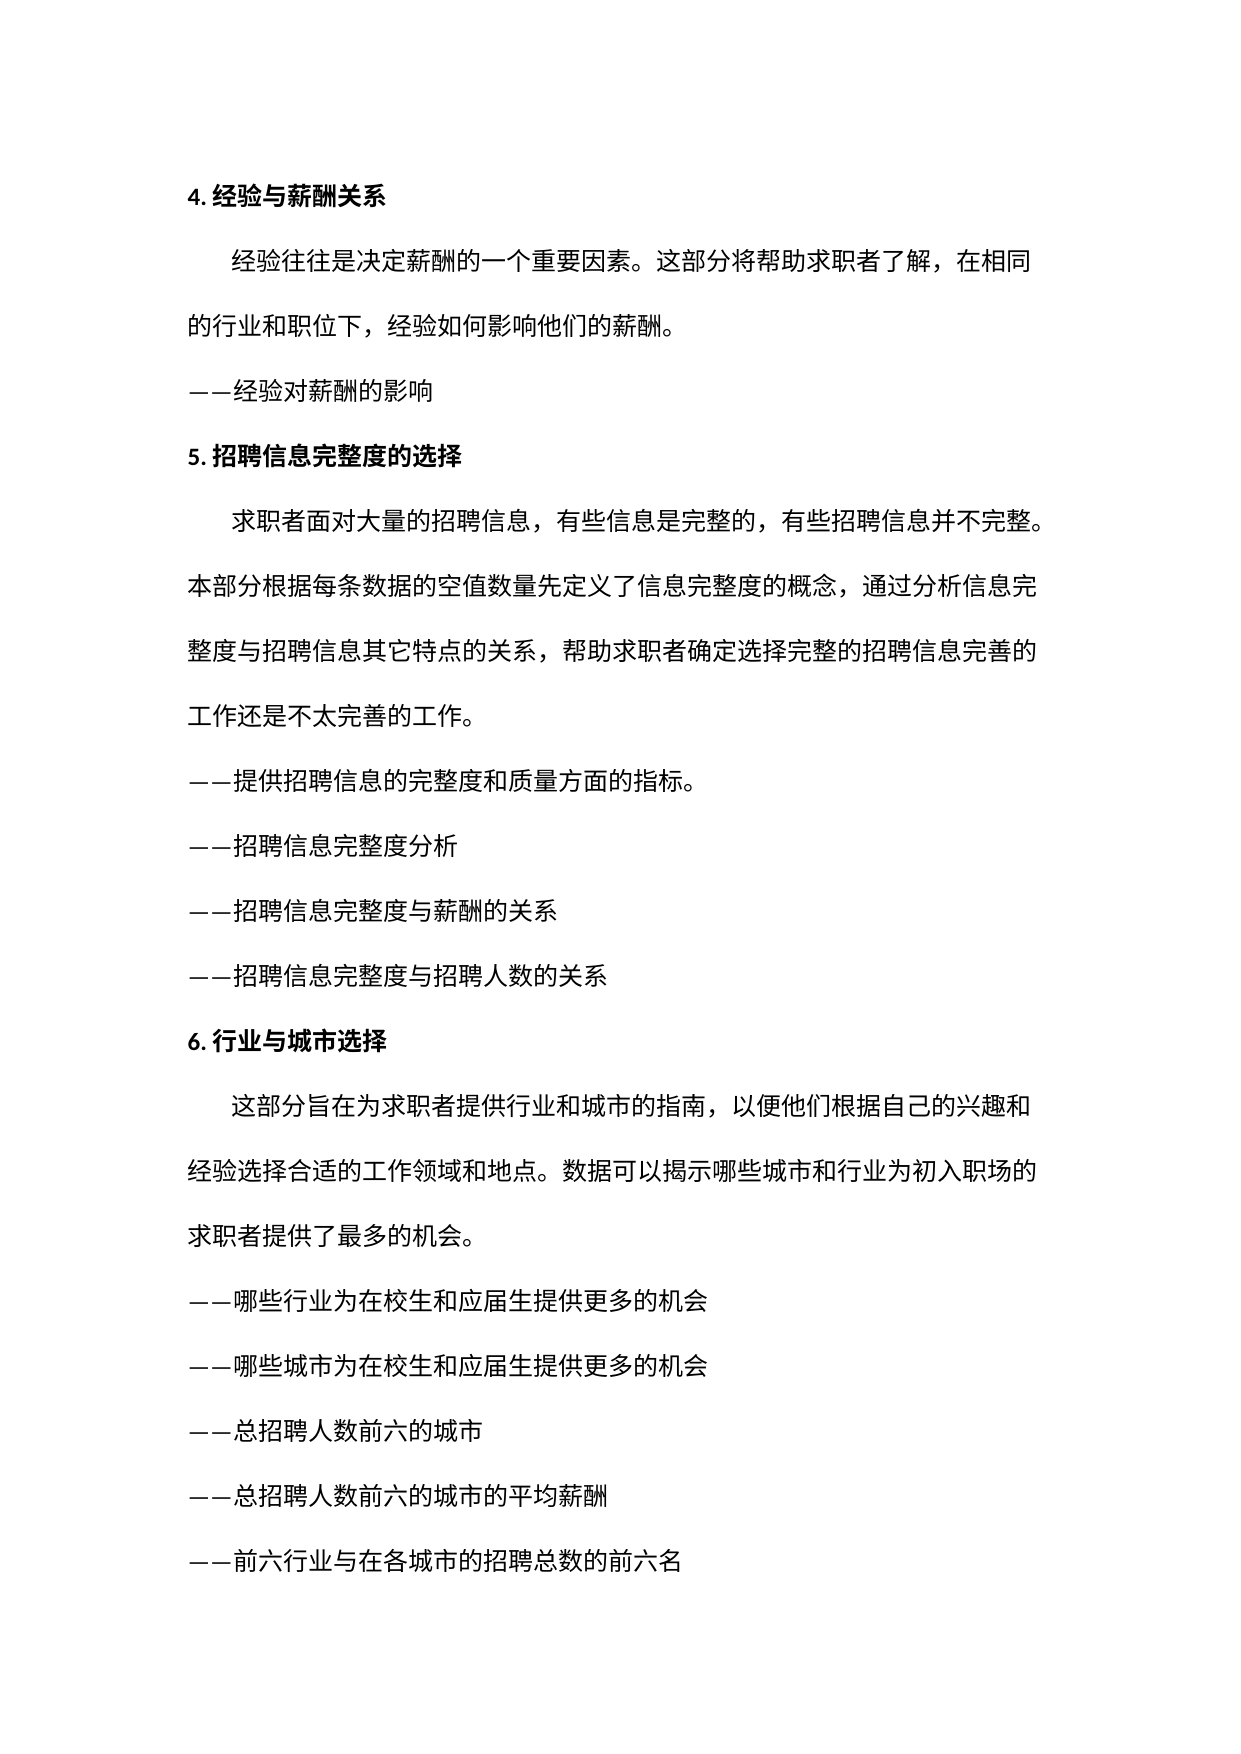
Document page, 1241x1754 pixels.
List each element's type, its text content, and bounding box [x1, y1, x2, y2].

text 6. 行业与城市选择 [187, 1007, 1053, 1072]
text 4. 经验与薪酬关系 [187, 162, 1053, 227]
text ——提供招聘信息的完整度和质量方面的指标。 [187, 747, 1053, 812]
text ——招聘信息完整度分析 [187, 812, 1053, 877]
text ——招聘信息完整度与招聘人数的关系 [187, 942, 1053, 1007]
text 经验往往是决定薪酬的一个重要因素。这部分将帮助求职者了解，在相同的行业和职位下，经验如何影响他们的薪酬。 [187, 227, 1053, 357]
text ——招聘信息完整度与薪酬的关系 [187, 877, 1053, 942]
text ——经验对薪酬的影响 [187, 357, 1053, 422]
text ——前六行业与在各城市的招聘总数的前六名 [187, 1527, 1053, 1592]
text ——总招聘人数前六的城市 [187, 1397, 1053, 1462]
text ——哪些城市为在校生和应届生提供更多的机会 [187, 1332, 1053, 1397]
text 5. 招聘信息完整度的选择 [187, 422, 1053, 487]
text 求职者面对大量的招聘信息，有些信息是完整的，有些招聘信息并不完整。本部分根据每条数据的空值数量先定义了信息完整度的概念，通过分析信息完整度与招聘信息其它特点的关系，帮助求职者确定选择完整的招聘信息完善的工作还是不太完善的工作。 [187, 487, 1053, 747]
text ——哪些行业为在校生和应届生提供更多的机会 [187, 1267, 1053, 1332]
text 这部分旨在为求职者提供行业和城市的指南，以便他们根据自己的兴趣和经验选择合适的工作领域和地点。数据可以揭示哪些城市和行业为初入职场的求职者提供了最多的机会。 [187, 1072, 1053, 1267]
text ——总招聘人数前六的城市的平均薪酬 [187, 1462, 1053, 1527]
